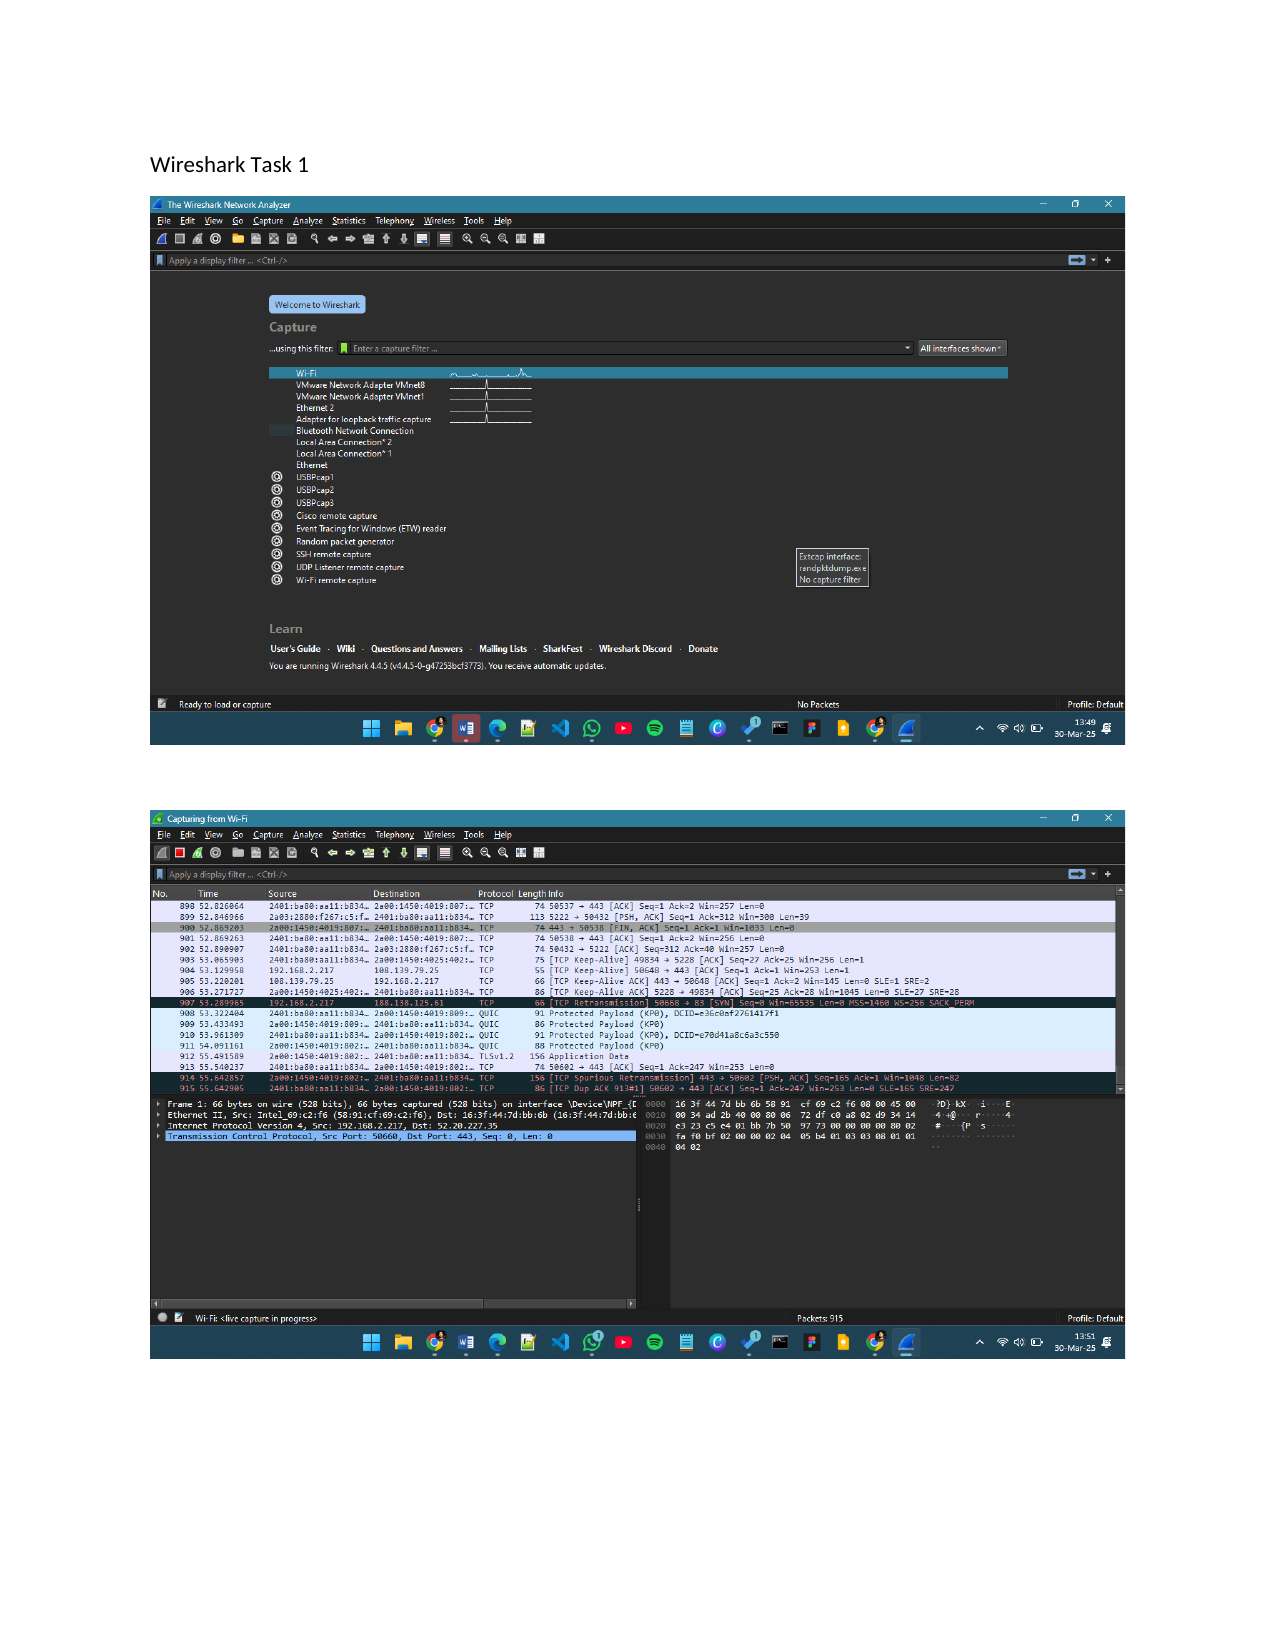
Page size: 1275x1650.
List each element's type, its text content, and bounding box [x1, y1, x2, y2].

picture [150, 810, 1125, 1359]
picture [150, 196, 1125, 745]
text Wireshark Task 1 [150, 150, 1125, 178]
